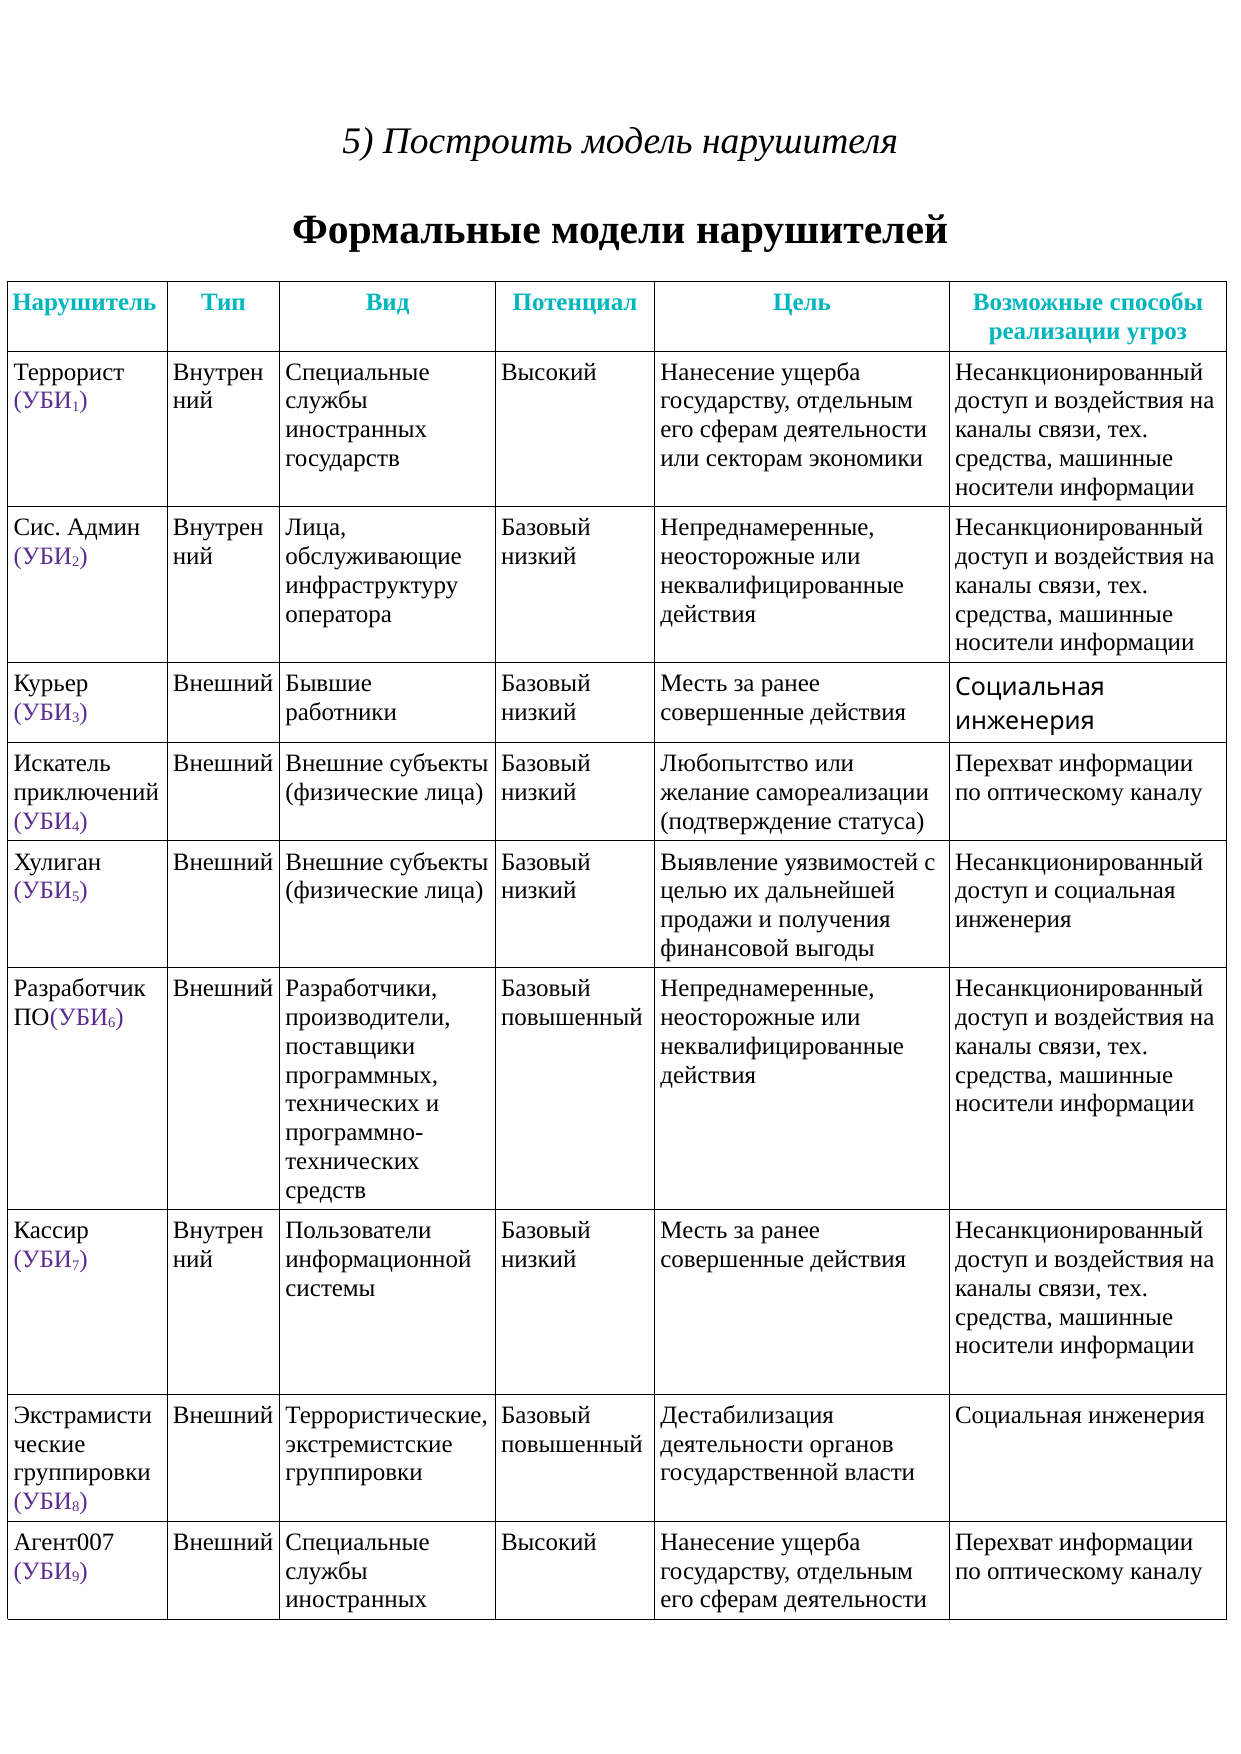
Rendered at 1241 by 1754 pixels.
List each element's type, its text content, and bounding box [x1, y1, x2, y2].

table_cell Внешний [168, 1395, 279, 1521]
table_cell Непреднамеренные, неосторожные или неквалифицированные действия [655, 507, 949, 662]
table_cell Разработчик ПО(УБИ6) [8, 968, 167, 1209]
table_cell Несанкционированный доступ и воздействия на каналы связи, тех. средства, машинные носители информации [950, 1210, 1226, 1394]
table_cell Месть за ранее совершенные действия [655, 1210, 949, 1394]
table_cell Социальная инженерия [950, 1395, 1226, 1521]
table_cell Внешний [168, 968, 279, 1209]
table_cell Внешние субъекты (физические лица) [280, 743, 495, 840]
table_cell Несанкционированный доступ и социальная инженерия [950, 841, 1226, 967]
table_cell Внешние субъекты (физические лица) [280, 841, 495, 967]
table_cell Социальная инженерия [950, 663, 1226, 742]
table_cell Внутренний [168, 1210, 279, 1394]
table_cell Непреднамеренные, неосторожные или неквалифицированные действия [655, 968, 949, 1209]
table_header Потенциал [496, 282, 654, 351]
table_cell Террористические, экстремистские группировки [280, 1395, 495, 1521]
table_header Нарушитель [8, 282, 167, 351]
table_header Возможные способы реализации угроз [950, 282, 1226, 351]
table_cell Высокий [496, 352, 654, 506]
table_cell Базовый повышенный [496, 968, 654, 1209]
table_cell Любопытство или желание самореализации (подтверждение статуса) [655, 743, 949, 840]
table_cell Агент007 (УБИ9) [8, 1522, 167, 1619]
table_cell Пользователи информационной системы [280, 1210, 495, 1394]
table_cell Экстрамистические группировки (УБИ8) [8, 1395, 167, 1521]
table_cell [655, 1522, 949, 1619]
table_cell Базовый повышенный [496, 1395, 654, 1521]
table_cell Внешний [168, 841, 279, 967]
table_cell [280, 1522, 495, 1619]
table_header Цель [655, 282, 949, 351]
table_cell Дестабилизация деятельности органов государственной власти [655, 1395, 949, 1521]
table_cell Базовый низкий [496, 841, 654, 967]
table_cell Несанкционированный доступ и воздействия на каналы связи, тех. средства, машинные носители информации [950, 352, 1226, 506]
table_cell Базовый низкий [496, 663, 654, 742]
table_cell Нанесение ущерба государству, отдельным его сферам деятельности или секторам экономики [655, 352, 949, 506]
table_header Тип [168, 282, 279, 351]
table_cell Специальные службы иностранных государств [280, 352, 495, 506]
table_cell Внешний [168, 1522, 279, 1619]
text 5) Построить модель нарушителя [118, 118, 1122, 161]
table_cell Внутренний [168, 507, 279, 662]
table_cell Внешний [168, 743, 279, 840]
table_cell Хулиган (УБИ5) [8, 841, 167, 967]
table_header Вид [280, 282, 495, 351]
table_cell Бывшие работники [280, 663, 495, 742]
table_cell Кассир (УБИ7) [8, 1210, 167, 1394]
table_cell Искатель приключений (УБИ4) [8, 743, 167, 840]
table_cell Выявление уязвимостей с целью их дальнейшей продажи и получения финансовой выгоды [655, 841, 949, 967]
table_cell Перехват информации по оптическому каналу [950, 743, 1226, 840]
table_cell Высокий [496, 1522, 654, 1619]
table_cell Базовый низкий [496, 743, 654, 840]
table_cell Внутренний [168, 352, 279, 506]
table_cell Лица, обслуживающие инфраструктуру оператора [280, 507, 495, 662]
table_cell Разработчики, производители, поставщики программных, технических и программно-технических средств [280, 968, 495, 1209]
table_cell Террорист (УБИ1) [8, 352, 167, 506]
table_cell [950, 1522, 1226, 1619]
table_cell Несанкционированный доступ и воздействия на каналы связи, тех. средства, машинные носители информации [950, 507, 1226, 662]
text Формальные модели нарушителей [118, 204, 1122, 252]
table_cell Базовый низкий [496, 1210, 654, 1394]
table_cell Базовый низкий [496, 507, 654, 662]
table_cell Сис. Админ (УБИ2) [8, 507, 167, 662]
table_cell Внешний [168, 663, 279, 742]
table_cell Несанкционированный доступ и воздействия на каналы связи, тех. средства, машинные носители информации [950, 968, 1226, 1209]
table_cell Курьер (УБИ3) [8, 663, 167, 742]
table_cell Месть за ранее совершенные действия [655, 663, 949, 742]
